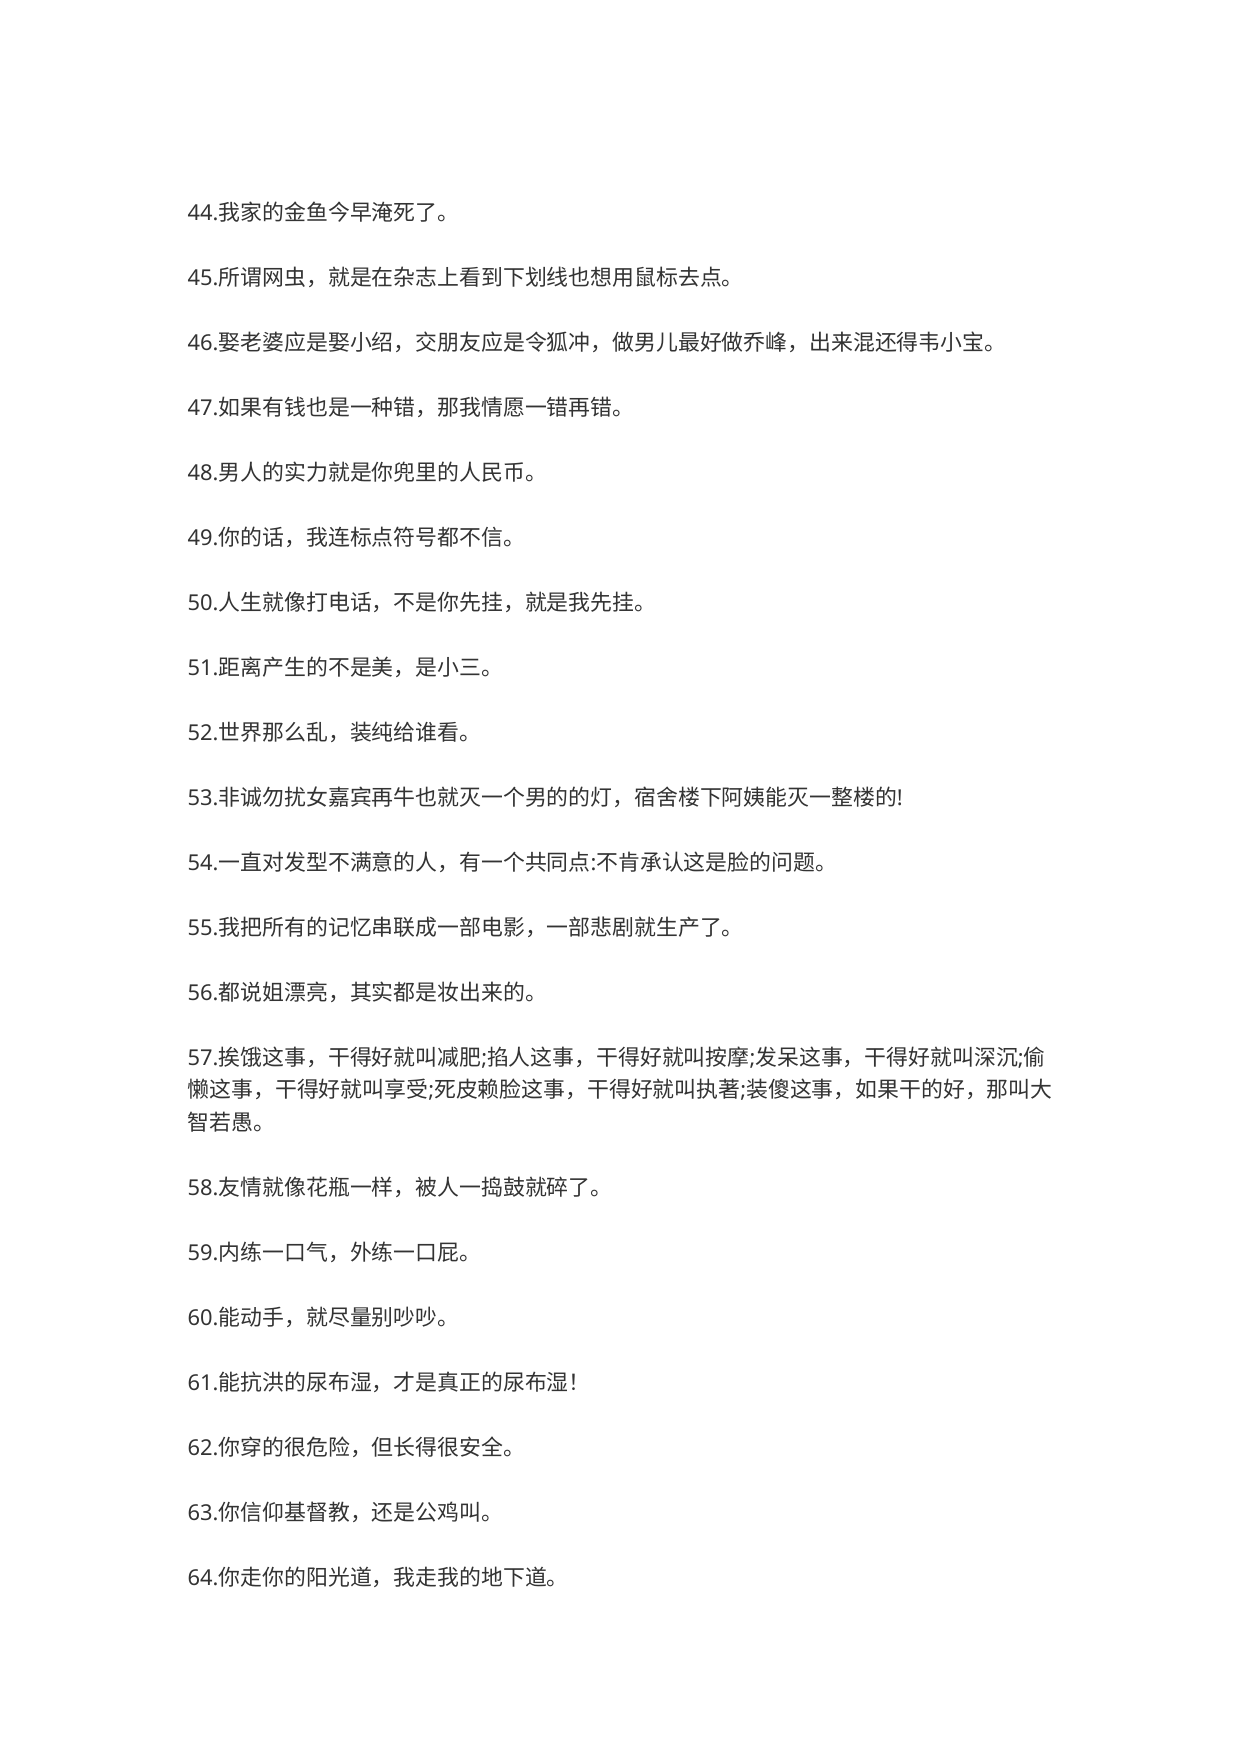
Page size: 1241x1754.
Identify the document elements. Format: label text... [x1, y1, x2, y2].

text 48.男人的实力就是你兜里的人民币。 [187, 454, 1053, 487]
text 63.你信仰基督教，还是公鸡叫。 [187, 1494, 1053, 1527]
text 52.世界那么乱，装纯给谁看。 [187, 714, 1053, 747]
text 51.距离产生的不是美，是小三。 [187, 649, 1053, 682]
text 49.你的话，我连标点符号都不信。 [187, 519, 1053, 552]
text 50.人生就像打电话，不是你先挂，就是我先挂。 [187, 584, 1053, 617]
text 46.娶老婆应是娶小绍，交朋友应是令狐冲，做男儿最好做乔峰，出来混还得韦小宝。 [187, 324, 1053, 357]
text 58.友情就像花瓶一样，被人一捣鼓就碎了。 [187, 1169, 1053, 1202]
text 53.非诚勿扰女嘉宾再牛也就灭一个男的的灯，宿舍楼下阿姨能灭一整楼的! [187, 779, 1053, 812]
text 57.挨饿这事，干得好就叫减肥;掐人这事，干得好就叫按摩;发呆这事，干得好就叫深沉;偷懒这事，干得好就叫享受;死皮赖脸这事，干得好就叫执著;装傻这事，如果干的好，那叫大智若愚。 [187, 1039, 1053, 1137]
text 44.我家的金鱼今早淹死了。 [187, 194, 1053, 227]
text 61.能抗洪的尿布湿，才是真正的尿布湿！ [187, 1364, 1053, 1397]
text 54.一直对发型不满意的人，有一个共同点:不肯承认这是脸的问题。 [187, 844, 1053, 877]
text 47.如果有钱也是一种错，那我情愿一错再错。 [187, 389, 1053, 422]
text 59.内练一口气，外练一口屁。 [187, 1234, 1053, 1267]
text 64.你走你的阳光道，我走我的地下道。 [187, 1559, 1053, 1592]
text 60.能动手，就尽量别吵吵。 [187, 1299, 1053, 1332]
text 55.我把所有的记忆串联成一部电影，一部悲剧就生产了。 [187, 909, 1053, 942]
text 62.你穿的很危险，但长得很安全。 [187, 1429, 1053, 1462]
text 45.所谓网虫，就是在杂志上看到下划线也想用鼠标去点。 [187, 259, 1053, 292]
text 56.都说姐漂亮，其实都是妆出来的。 [187, 974, 1053, 1007]
